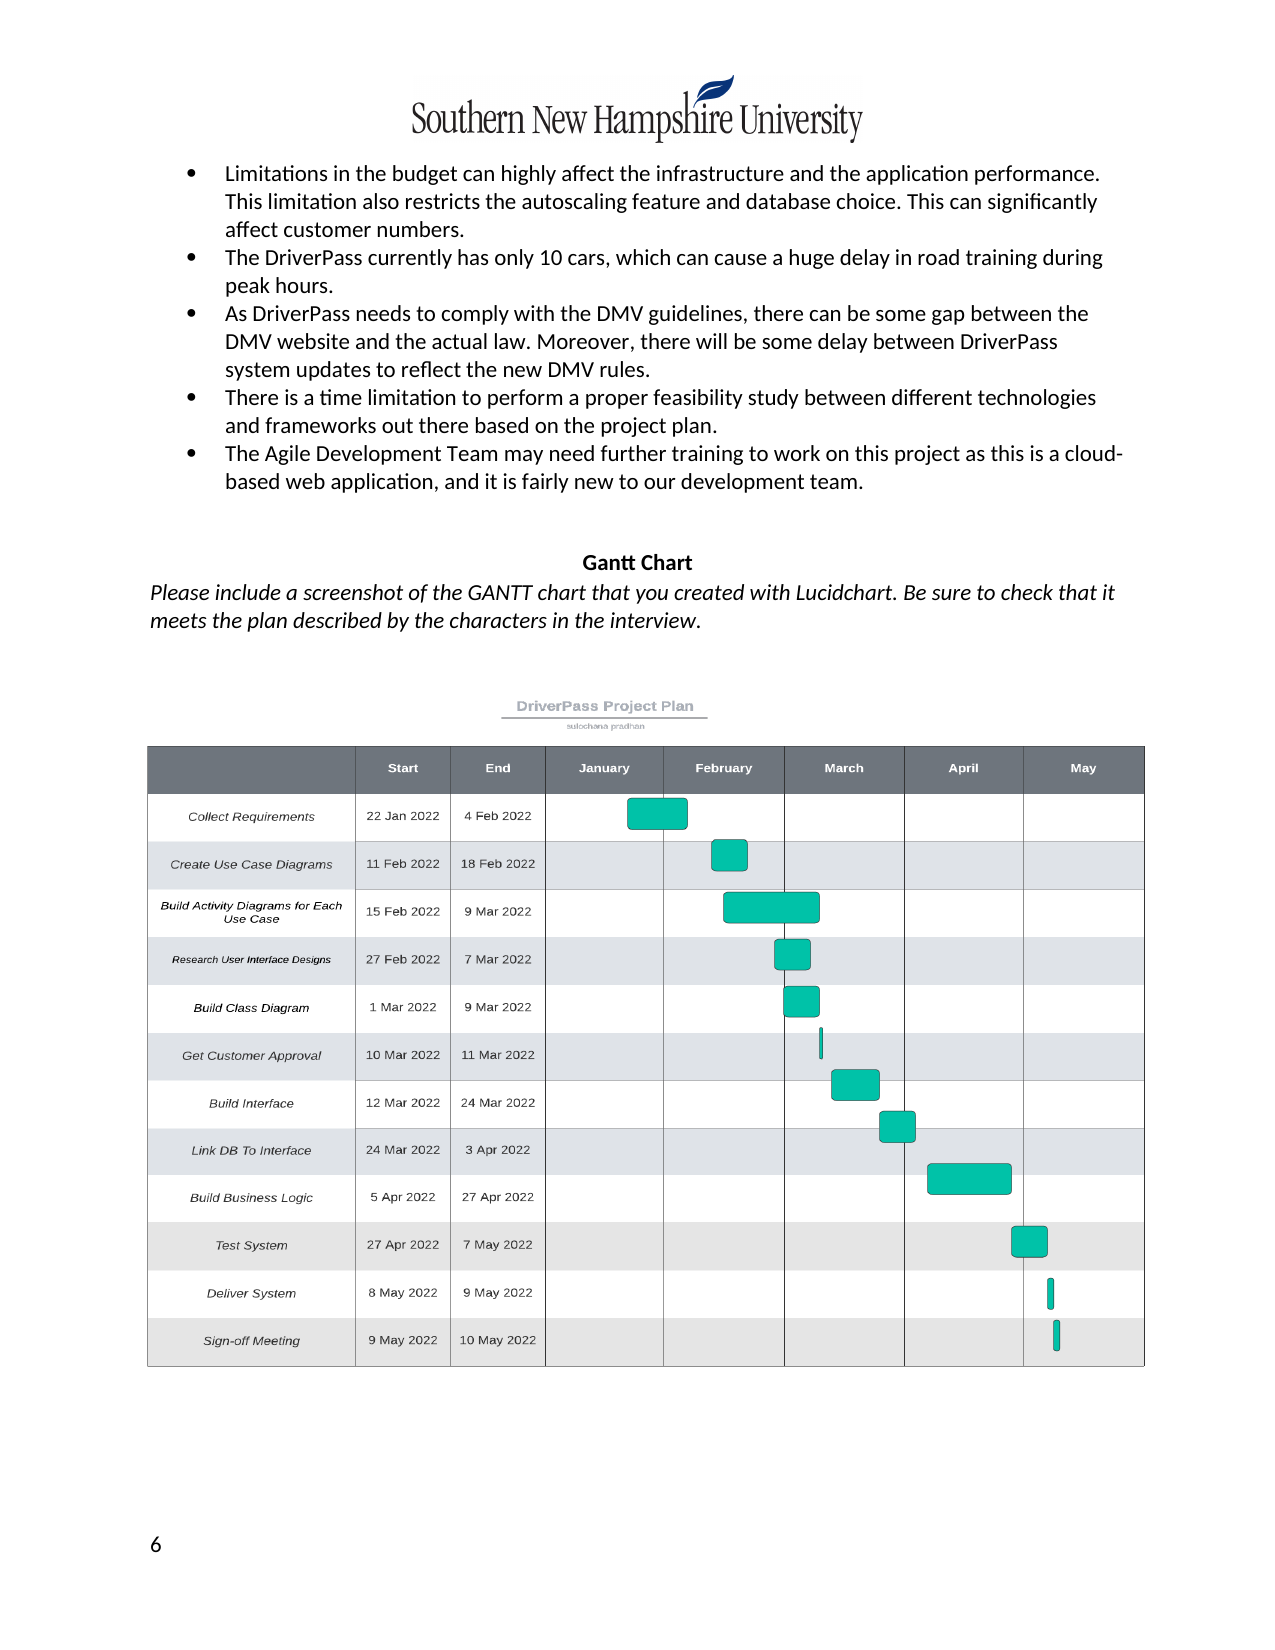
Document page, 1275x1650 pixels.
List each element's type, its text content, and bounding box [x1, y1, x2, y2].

list The Agile Development Team may need further training to work on this project as this is a cloud-based web application, and it is fairly new to our development team. [187, 439, 1125, 495]
picture [75, 662, 1198, 1377]
list As DriverPass needs to comply with the DMV guidelines, there can be some gap between the DMV website and the actual law. Moreover, there will be some delay between DriverPass system updates to reflect the new DMV rules. [187, 299, 1125, 383]
list The DriverPass currently has only 10 cars, which can cause a huge delay in road training during peak hours. [187, 243, 1125, 299]
picture [412, 75, 863, 143]
text Please include a screenshot of the GANTT chart that you created with Lucidchart. Be sure to check that it meets the plan described by the characters in the interview. [150, 578, 1125, 634]
subtitle Gantt Chart [150, 548, 1125, 576]
list Limitations in the budget can highly affect the infrastructure and the application performance. This limitation also restricts the autoscaling feature and database choice. This can significantly affect customer numbers. [187, 159, 1125, 243]
list There is a time limitation to perform a proper feasibility study between different technologies and frameworks out there based on the project plan. [187, 383, 1125, 439]
